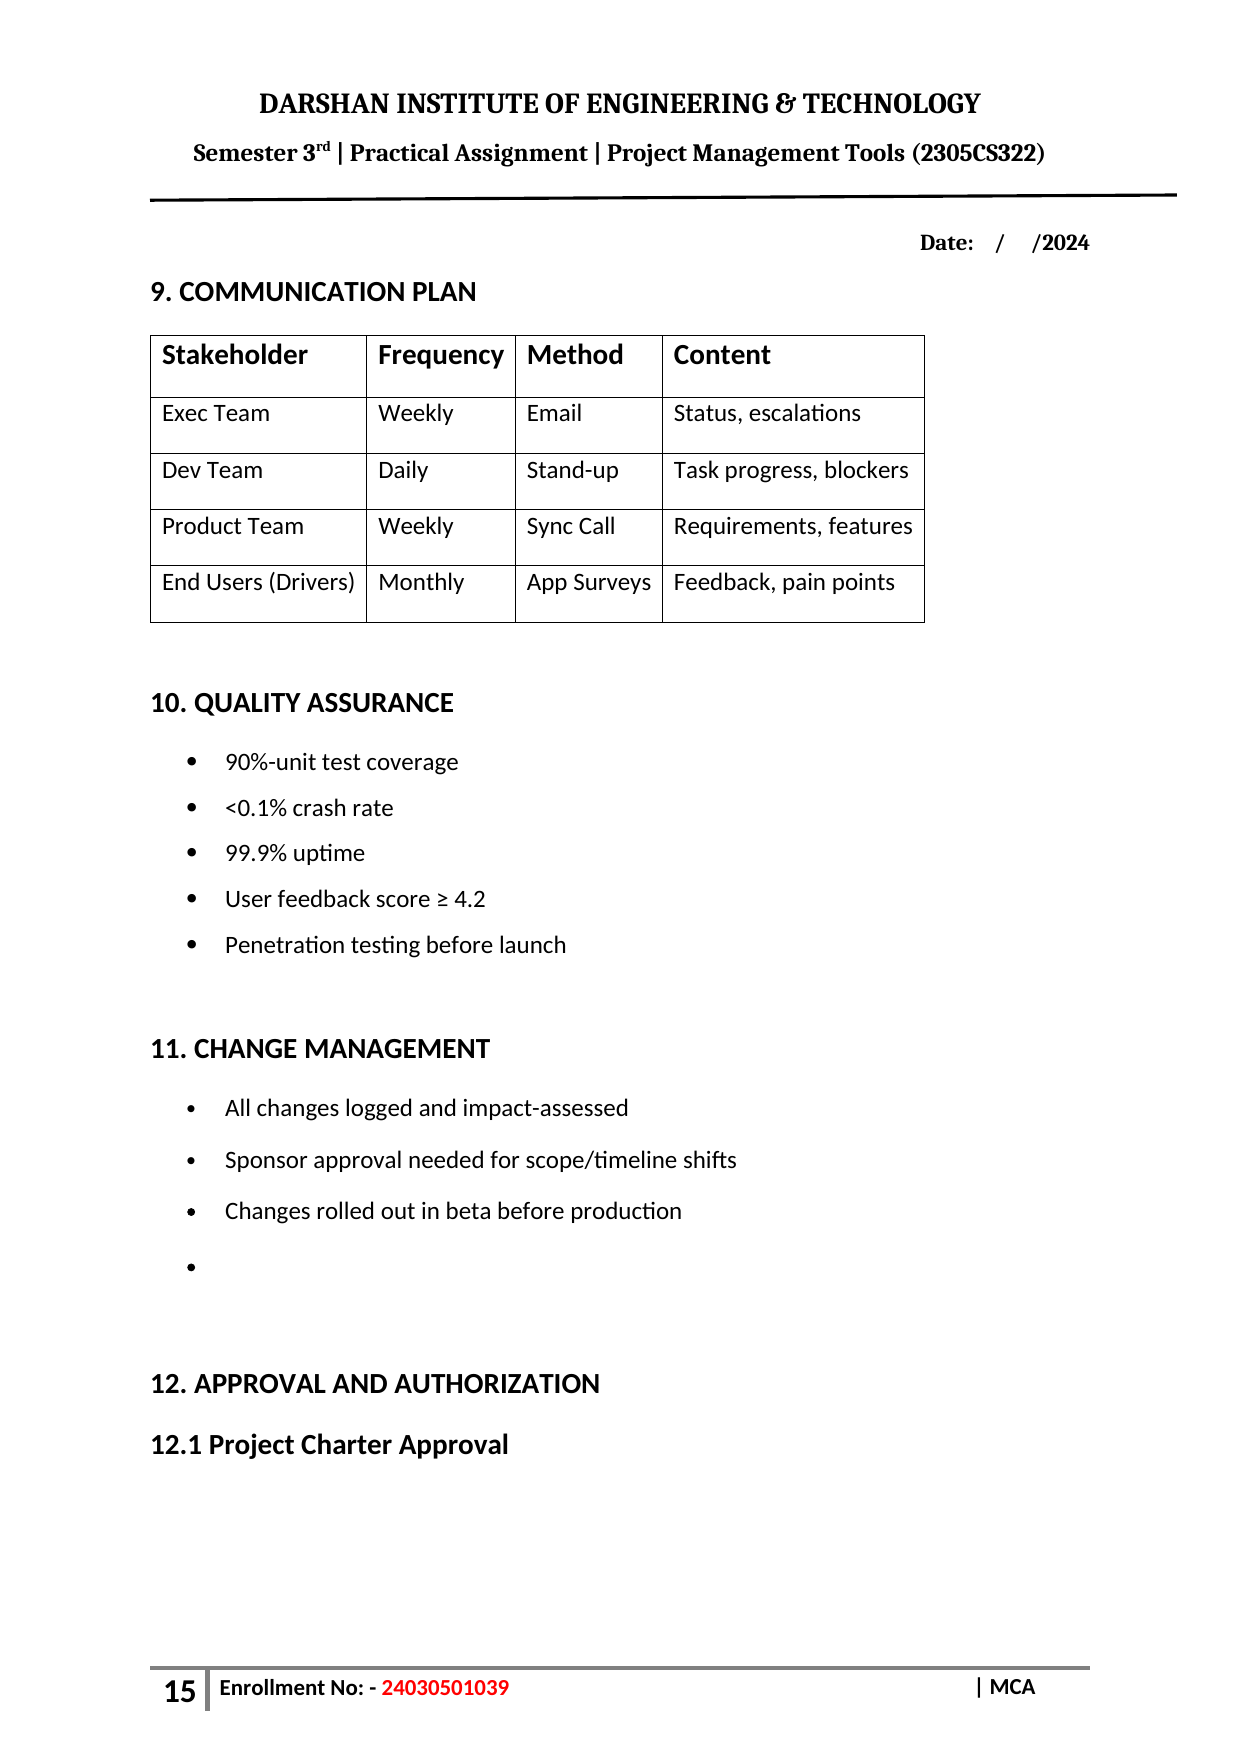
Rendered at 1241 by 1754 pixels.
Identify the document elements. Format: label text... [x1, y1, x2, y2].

list Penetration testing before launch [187, 929, 1090, 959]
list Sponsor approval needed for scope/timeline shifts [187, 1144, 1090, 1174]
table_header Frequency [367, 336, 515, 397]
table_header Content [663, 336, 924, 397]
table_cell Daily [367, 454, 515, 509]
list 99.9% uptime [187, 838, 1090, 868]
table_cell App Surveys [516, 566, 662, 622]
text 11. CHANGE MANAGEMENT [150, 1031, 1090, 1066]
table_cell Dev Team [151, 454, 366, 509]
table_cell Weekly [367, 510, 515, 565]
table_cell Monthly [367, 566, 515, 622]
table_cell Stand-up [516, 454, 662, 509]
table_cell Sync Call [516, 510, 662, 565]
table_cell Task progress, blockers [663, 454, 924, 509]
table_header Method [516, 336, 662, 397]
table_cell Requirements, features [663, 510, 924, 565]
list All changes logged and impact-assessed [187, 1092, 1090, 1123]
list 90%-unit test coverage [187, 746, 1090, 777]
list Changes rolled out in beta before production [187, 1195, 1090, 1226]
text 9. COMMUNICATION PLAN [150, 273, 1090, 309]
table_cell Status, escalations [663, 398, 924, 453]
text 12.1 Project Charter Approval [150, 1426, 1090, 1462]
table_cell Product Team [151, 510, 366, 565]
table_cell Weekly [367, 398, 515, 453]
table_cell Email [516, 398, 662, 453]
list <0.1% crash rate [187, 792, 1090, 822]
text 10. QUALITY ASSURANCE [150, 684, 1090, 720]
list User feedback score ≥ 4.2 [187, 883, 1090, 914]
table_header Stakeholder [151, 336, 366, 397]
text 12. APPROVAL AND AUTHORIZATION [150, 1365, 1090, 1400]
table_cell End Users (Drivers) [151, 566, 366, 622]
table_cell Exec Team [151, 398, 366, 453]
table_cell Feedback, pain points [663, 566, 924, 622]
